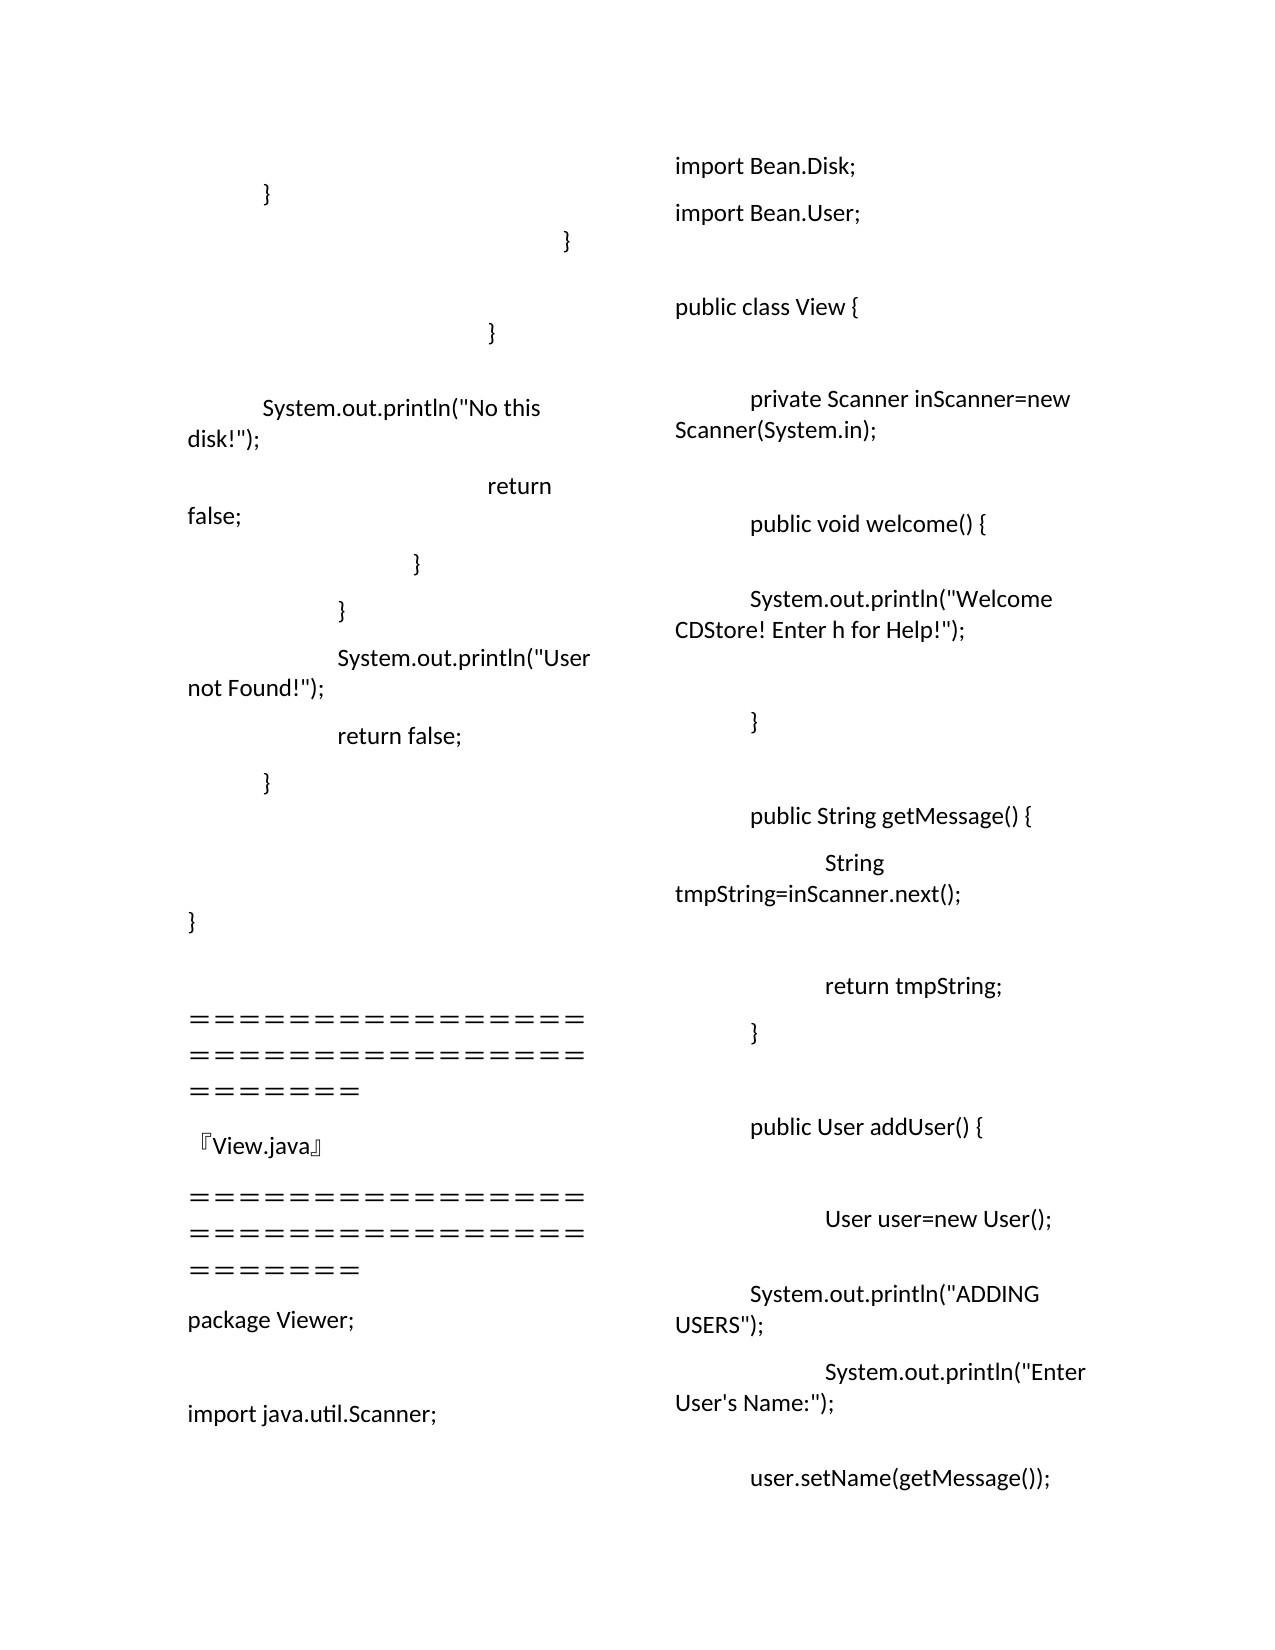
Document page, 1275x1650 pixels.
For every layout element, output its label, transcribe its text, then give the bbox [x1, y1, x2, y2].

text } [187, 906, 600, 937]
text import Bean.User; [675, 197, 1087, 228]
text } [675, 706, 1087, 736]
text User user=new User(); [675, 1203, 1087, 1234]
text System.out.println("Enter User's Name:"); [675, 1356, 1087, 1417]
text System.out.println("ADDING USERS"); [675, 1251, 1087, 1339]
text } [187, 225, 600, 256]
text import Bean.Disk; [675, 150, 1087, 181]
text ＝＝＝＝＝＝＝＝＝＝＝＝＝＝＝＝＝＝＝＝＝＝＝＝＝＝＝＝＝＝＝＝＝＝＝＝＝＝＝ [187, 1179, 600, 1287]
text } [187, 317, 600, 348]
text package Viewer; [187, 1304, 600, 1335]
text private Scanner inScanner=new Scanner(System.in); [675, 383, 1087, 444]
text } [187, 767, 600, 797]
text public class View { [675, 292, 1087, 322]
text } [675, 1017, 1087, 1048]
text user.setName(getMessage()); [675, 1434, 1087, 1492]
text String tmpString=inScanner.next(); [675, 847, 1087, 908]
text import java.util.Scanner; [187, 1398, 600, 1429]
text } [187, 548, 600, 578]
text } [187, 150, 600, 208]
text public void welcome() { [675, 508, 1087, 539]
text public User addUser() { [675, 1111, 1087, 1142]
text return tmpString; [675, 970, 1087, 1000]
text System.out.println("Welcome CDStore! Enter h for Help!"); [675, 556, 1087, 644]
text 『View.java』 [187, 1126, 600, 1162]
text } [187, 595, 600, 625]
text ＝＝＝＝＝＝＝＝＝＝＝＝＝＝＝＝＝＝＝＝＝＝＝＝＝＝＝＝＝＝＝＝＝＝＝＝＝＝＝ [187, 1000, 600, 1109]
text System.out.println("User not Found!"); [187, 642, 600, 703]
text return false; [187, 720, 600, 750]
text System.out.println("No this disk!"); [187, 364, 600, 453]
text public String getMessage() { [675, 800, 1087, 831]
text return false; [187, 470, 600, 531]
